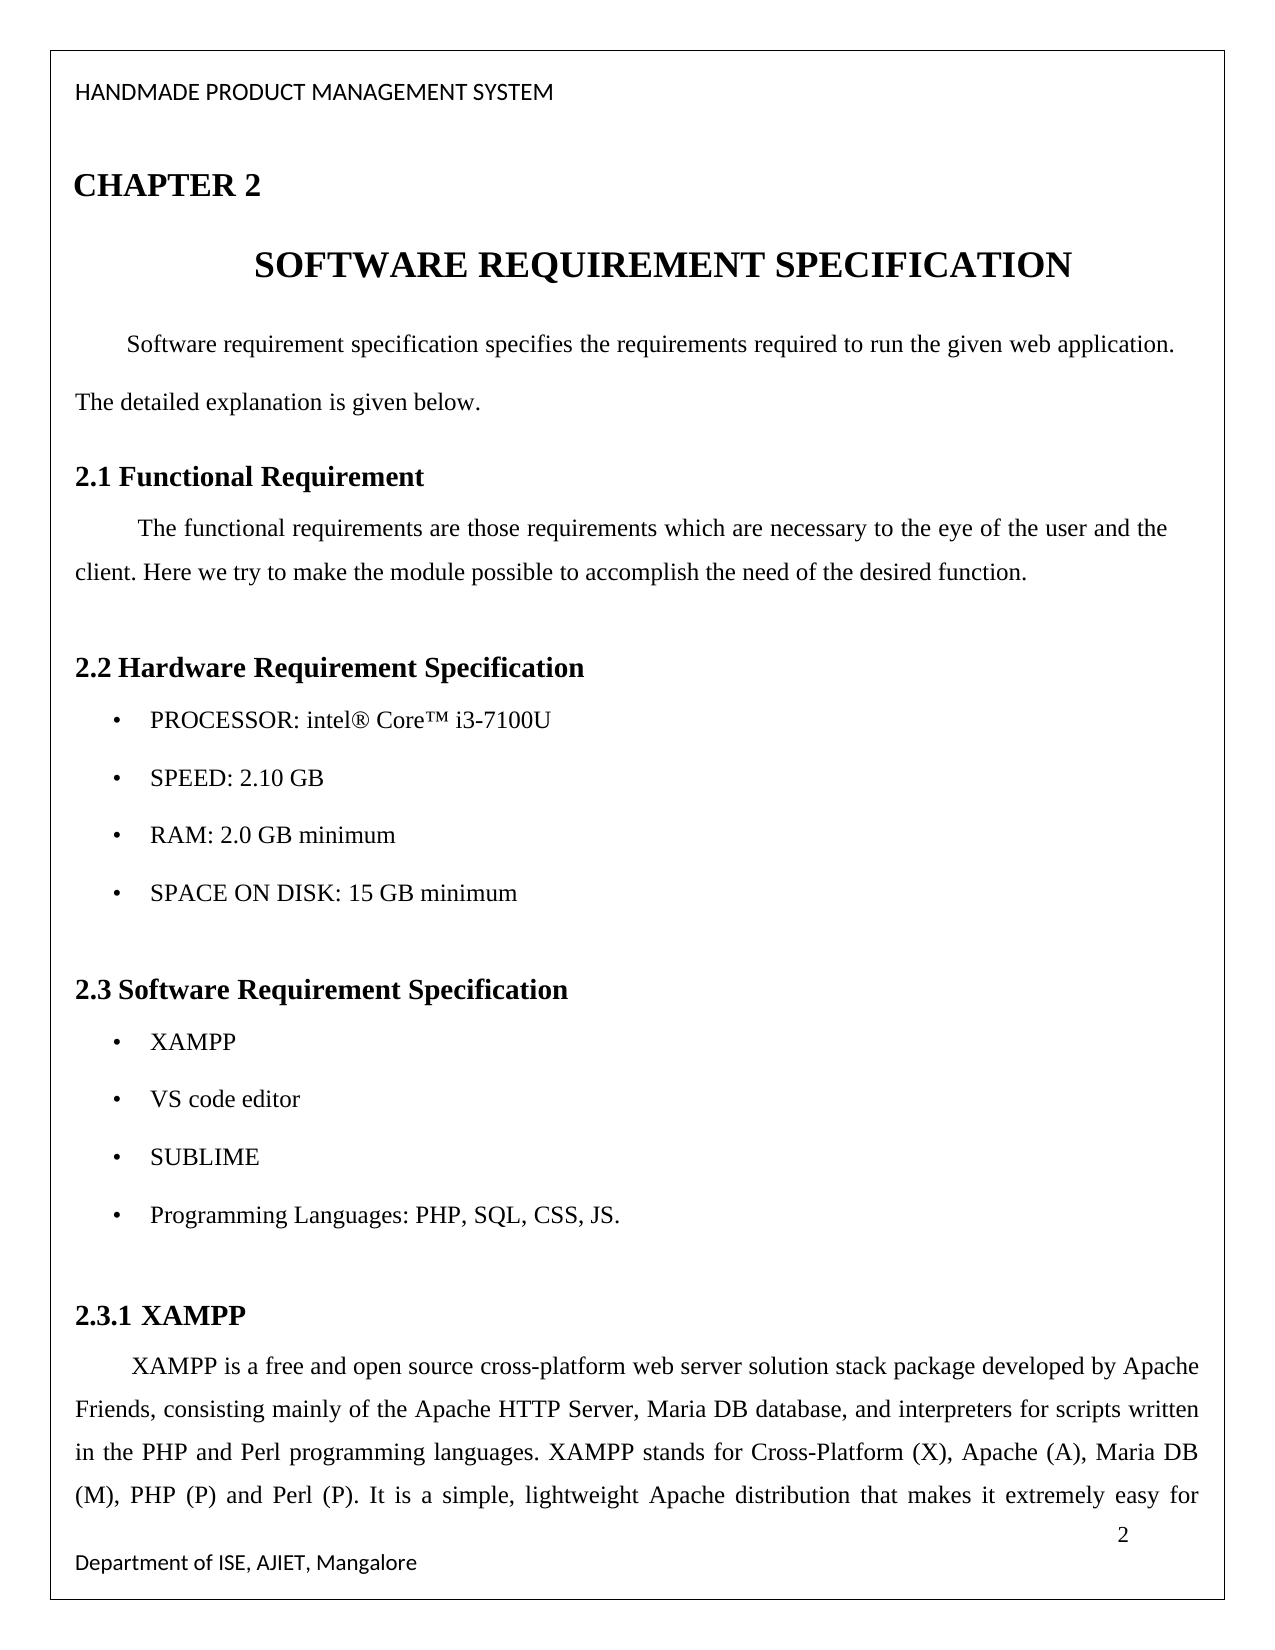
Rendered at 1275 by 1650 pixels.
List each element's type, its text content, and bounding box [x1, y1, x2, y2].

text CHAPTER 2 [64, 127, 1213, 204]
subtitle Hardware Requirement Specification [75, 650, 1213, 684]
subtitle Software Requirement Specification [75, 972, 1213, 1006]
list SPEED: 2.10 GB [112, 763, 1213, 791]
list PROCESSOR: intel® Core™ i3-7100U [112, 705, 1213, 734]
text Software requirement specification specifies the requirements required to run the given web application. [126, 329, 1213, 358]
text The functional requirements are those requirements which are necessary to the eye of the user and the client. Here we try to make the module possible to accomplish the need of the desired function. [75, 513, 1168, 585]
list SUBLIME [112, 1142, 1213, 1171]
subtitle Functional Requirement [75, 459, 1213, 492]
list RAM: 2.0 GB minimum [112, 820, 1213, 849]
list VS code editor [112, 1084, 1213, 1113]
subtitle XAMPP [75, 1298, 1213, 1332]
list SPACE ON DISK: 15 GB minimum [112, 878, 1213, 906]
text The detailed explanation is given below. [75, 387, 1213, 415]
list Programming Languages: PHP, SQL, CSS, JS. [112, 1200, 1213, 1228]
list XAMPP [112, 1027, 1213, 1056]
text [75, 1351, 1200, 1509]
subtitle SOFTWARE REQUIREMENT SPECIFICATION [116, 243, 1210, 286]
